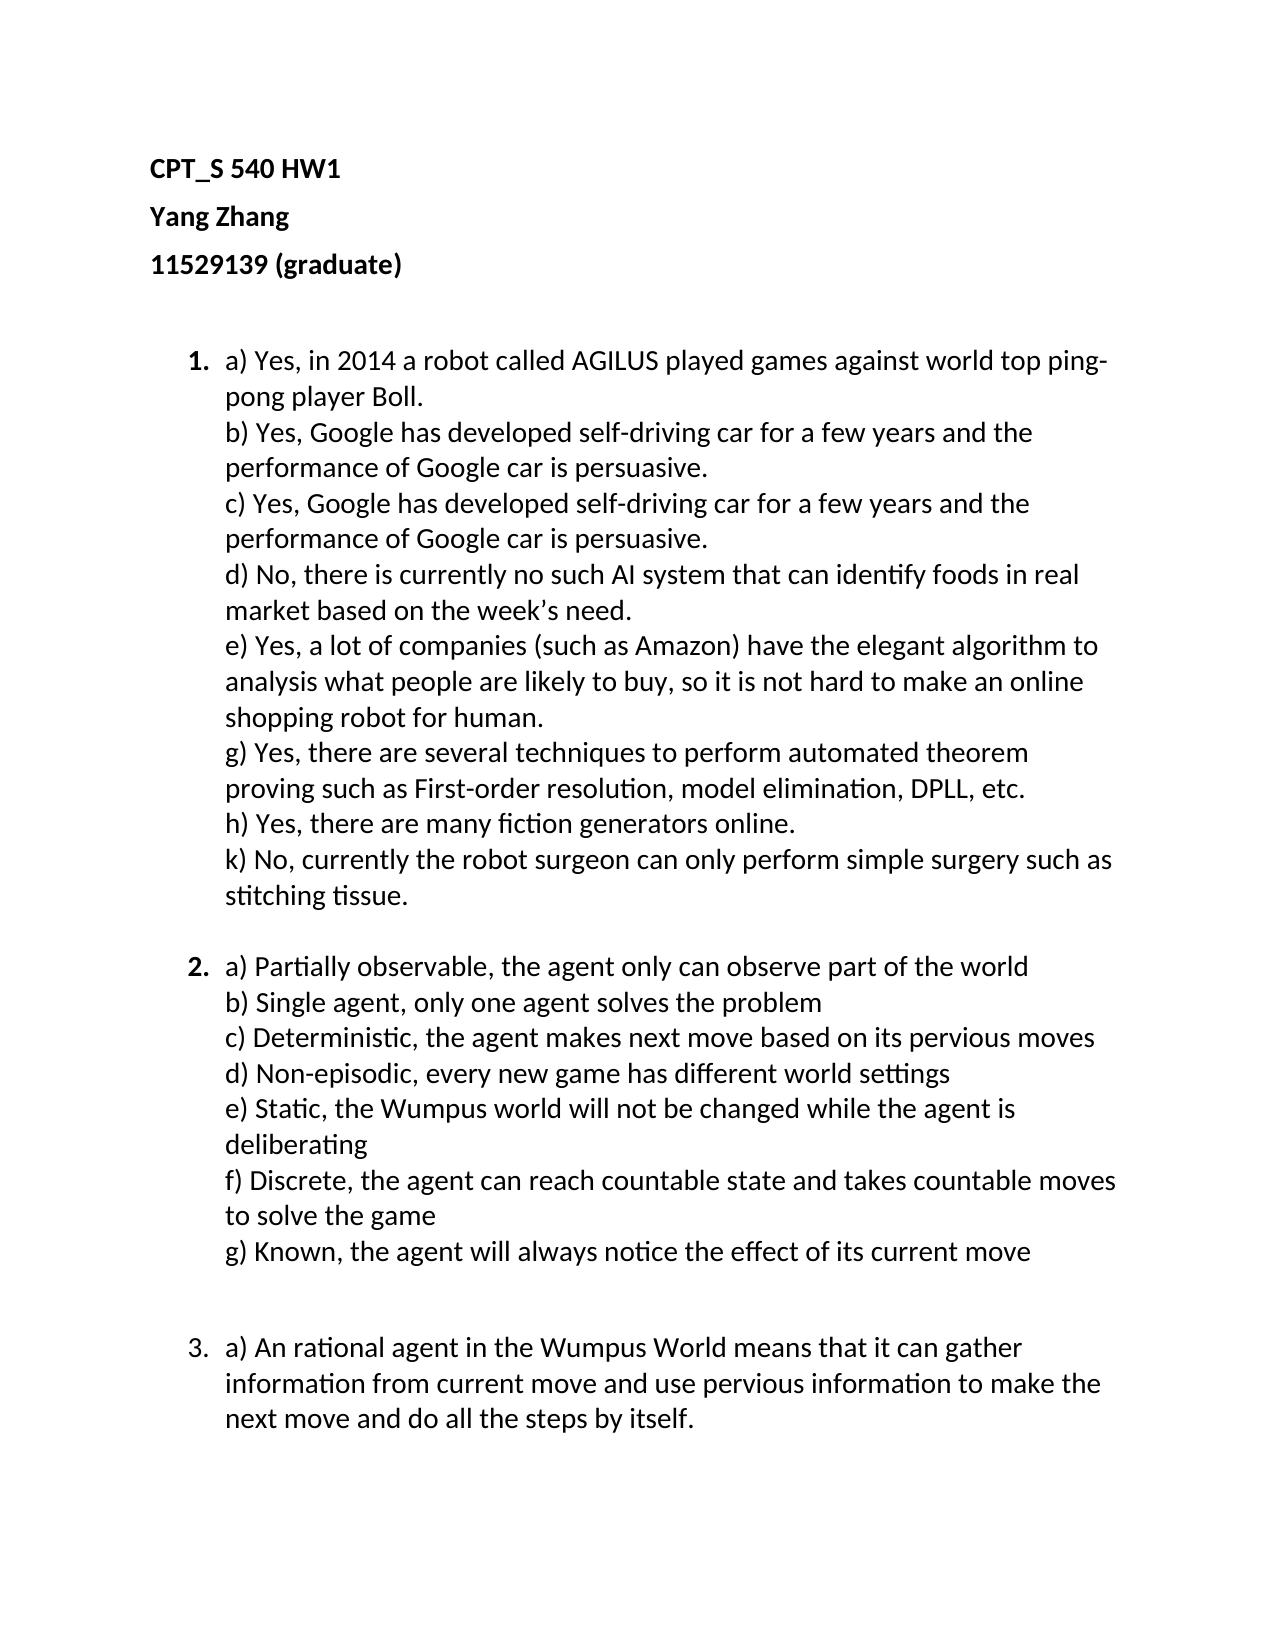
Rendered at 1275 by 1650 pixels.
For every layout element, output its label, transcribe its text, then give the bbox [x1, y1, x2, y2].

text 11529139 (graduate) [150, 246, 1125, 282]
list h) Yes, there are many fiction generators online. [225, 806, 1125, 841]
list f) Discrete, the agent can reach countable state and takes countable moves to solve the game [225, 1162, 1125, 1233]
list b) Single agent, only one agent solves the problem [225, 984, 1125, 1019]
list k) No, currently the robot surgeon can only perform simple surgery such as stitching tissue. [225, 841, 1125, 912]
list c) Deterministic, the agent makes next move based on its pervious moves [225, 1019, 1125, 1055]
text CPT_S 540 HW1 [150, 150, 1125, 186]
list a) Partially observable, the agent only can observe part of the world [187, 948, 1125, 984]
list d) No, there is currently no such AI system that can identify foods in real market based on the week’s need. [225, 556, 1125, 627]
list e) Static, the Wumpus world will not be changed while the agent is deliberating [225, 1091, 1125, 1162]
text Yang Zhang [150, 198, 1125, 234]
list c) Yes, Google has developed self-driving car for a few years and the performance of Google car is persuasive. [225, 485, 1125, 556]
list g) Yes, there are several techniques to perform automated theorem proving such as First-order resolution, model elimination, DPLL, etc. [225, 734, 1125, 806]
list a) An rational agent in the Wumpus World means that it can gather information from current move and use pervious information to make the next move and do all the steps by itself. [187, 1329, 1125, 1436]
list b) Yes, Google has developed self-driving car for a few years and the performance of Google car is persuasive. [225, 414, 1125, 485]
list a) Yes, in 2014 a robot called AGILUS played games against world top ping-pong player Boll. [187, 342, 1125, 414]
list g) Known, the agent will always notice the effect of its current move [225, 1233, 1125, 1269]
list d) Non-episodic, every new game has different world settings [225, 1055, 1125, 1091]
list e) Yes, a lot of companies (such as Amazon) have the elegant algorithm to analysis what people are likely to buy, so it is not hard to make an online shopping robot for human. [225, 627, 1125, 734]
